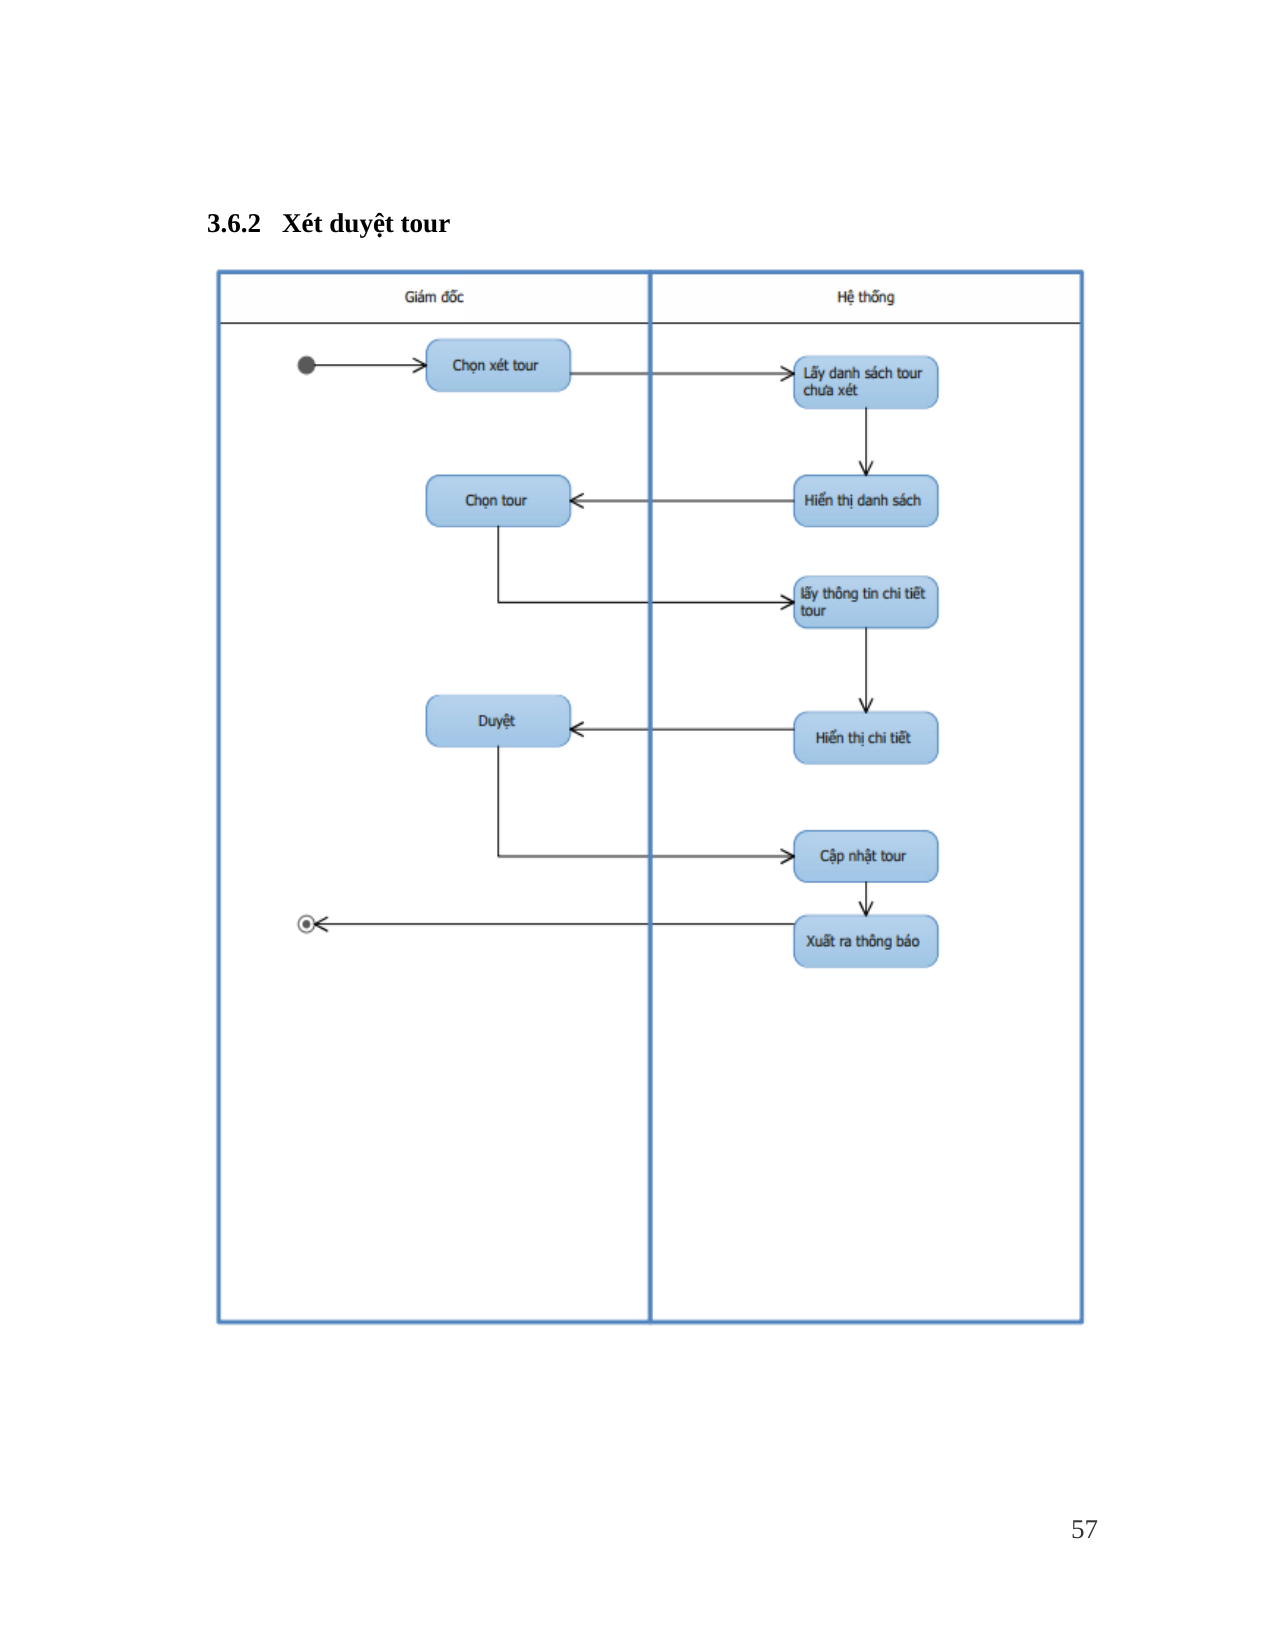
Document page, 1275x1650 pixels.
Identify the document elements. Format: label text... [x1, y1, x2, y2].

picture [206, 259, 1122, 1355]
subtitle Xét duyệt tour [207, 207, 1098, 238]
